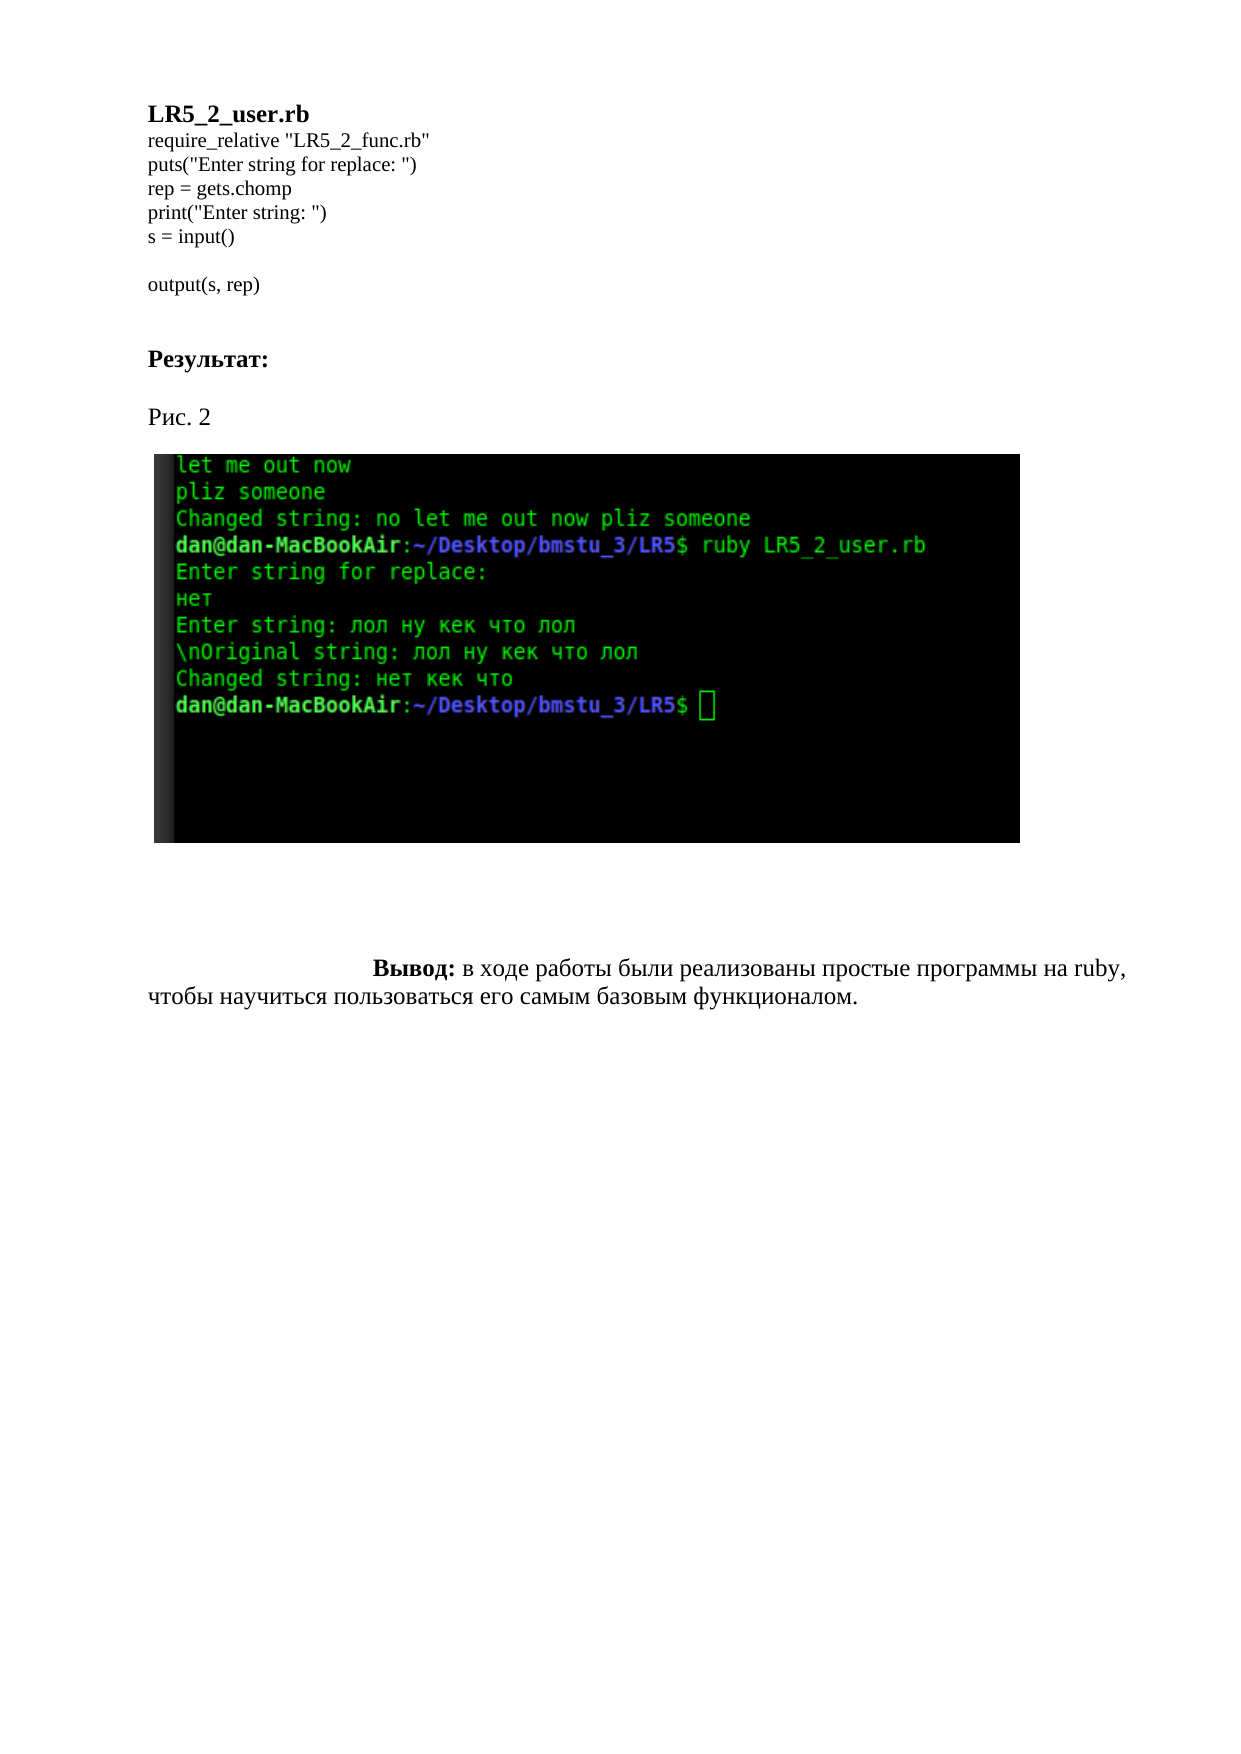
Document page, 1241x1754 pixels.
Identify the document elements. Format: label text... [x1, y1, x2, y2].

text print("Enter string: ") [148, 200, 1181, 224]
text s = input() [148, 224, 1181, 248]
text Вывод: в ходе работы были реализованы простые программы на ruby, чтобы научиться пользоваться его самым базовым функционалом. [148, 953, 1181, 1010]
text rep = gets.chomp [148, 176, 1181, 200]
text LR5_2_user.rb [148, 99, 1181, 128]
text Рис. 2 [148, 402, 1181, 431]
text puts("Enter string for replace: ") [148, 152, 1181, 176]
text require_relative "LR5_2_func.rb" [148, 128, 1181, 152]
text output(s, rep) [148, 272, 1181, 296]
text Результат: [148, 344, 1181, 373]
picture [154, 454, 1020, 843]
